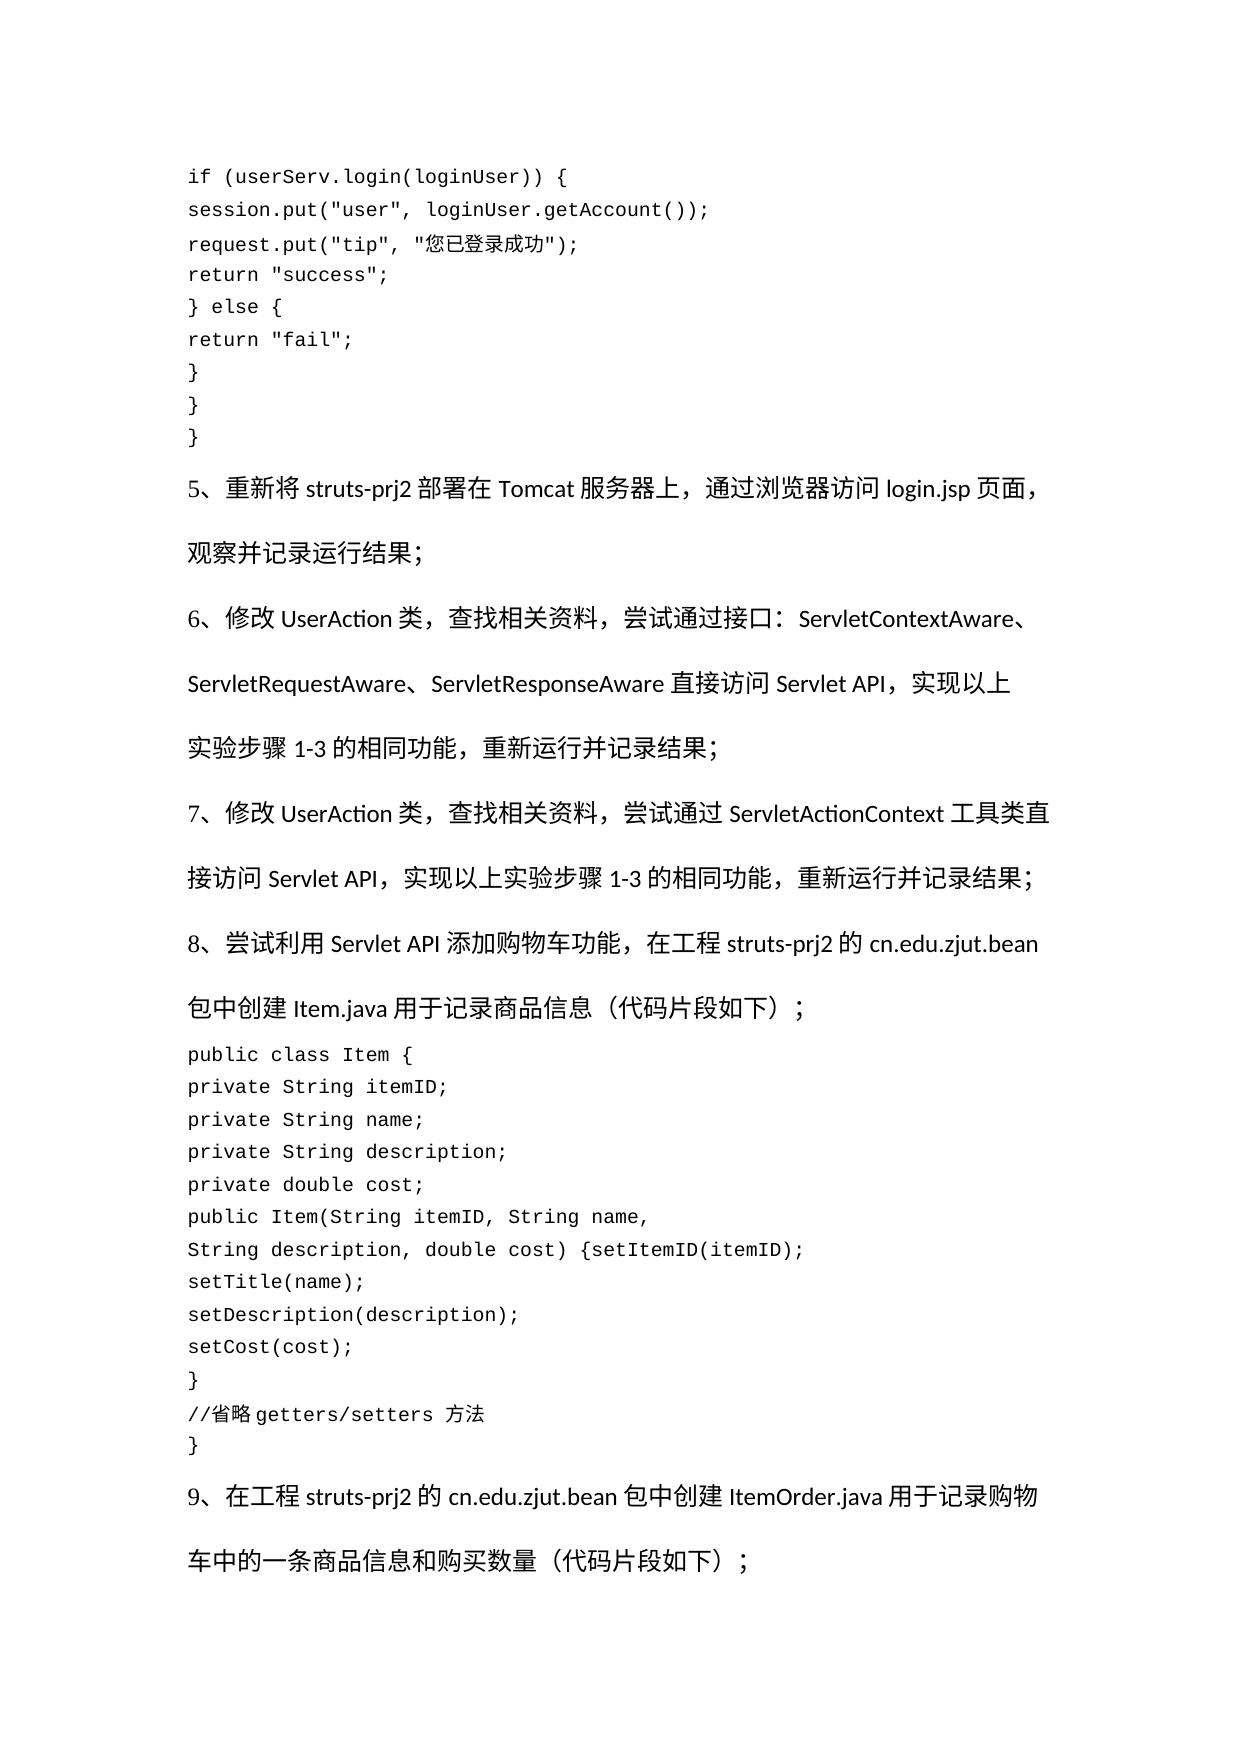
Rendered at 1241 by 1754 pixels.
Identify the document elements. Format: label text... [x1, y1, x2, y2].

text 观察并记录运行结果； [187, 519, 1053, 584]
text } [187, 1364, 1053, 1397]
text private double cost; [187, 1169, 1053, 1202]
text 9、在工程 struts-prj2 的 cn.edu.zjut.bean 包中创建 ItemOrder.java 用于记录购物 [187, 1462, 1053, 1527]
text 6、修改 UserAction 类，查找相关资料，尝试通过接口：ServletContextAware、 [187, 584, 1053, 649]
text 7、修改 UserAction 类，查找相关资料，尝试通过 ServletActionContext 工具类直 [187, 779, 1053, 844]
text if (userServ.login(loginUser)) { [187, 162, 1053, 194]
text setCost(cost); [187, 1332, 1053, 1364]
text } [187, 1429, 1053, 1462]
text } else { [187, 292, 1053, 324]
text 5、重新将 struts-prj2 部署在 Tomcat 服务器上，通过浏览器访问 login.jsp 页面， [187, 454, 1053, 519]
text ServletRequestAware、ServletResponseAware 直接访问 Servlet API，实现以上 [187, 649, 1053, 714]
text 车中的一条商品信息和购买数量（代码片段如下）； [187, 1527, 1053, 1592]
text 包中创建 Item.java 用于记录商品信息（代码片段如下）； [187, 974, 1053, 1039]
text private String itemID; [187, 1072, 1053, 1104]
text //省略 getters/setters 方法 [187, 1397, 1053, 1429]
text session.put("user", loginUser.getAccount()); [187, 194, 1053, 227]
text return "fail"; [187, 324, 1053, 357]
text String description, double cost) {setItemID(itemID); [187, 1234, 1053, 1267]
text setDescription(description); [187, 1299, 1053, 1332]
text public class Item { [187, 1039, 1053, 1072]
text setTitle(name); [187, 1267, 1053, 1299]
text public Item(String itemID, String name, [187, 1202, 1053, 1234]
text } [187, 422, 1053, 454]
text } [187, 357, 1053, 389]
text return "success"; [187, 259, 1053, 292]
text request.put("tip", "您已登录成功"); [187, 227, 1053, 259]
text private String name; [187, 1104, 1053, 1137]
text } [187, 389, 1053, 422]
text 实验步骤 1-3 的相同功能，重新运行并记录结果； [187, 714, 1053, 779]
text private String description; [187, 1137, 1053, 1169]
text 8、尝试利用 Servlet API 添加购物车功能，在工程 struts-prj2 的 cn.edu.zjut.bean [187, 909, 1053, 974]
text 接访问 Servlet API，实现以上实验步骤 1-3 的相同功能，重新运行并记录结果； [187, 844, 1053, 909]
